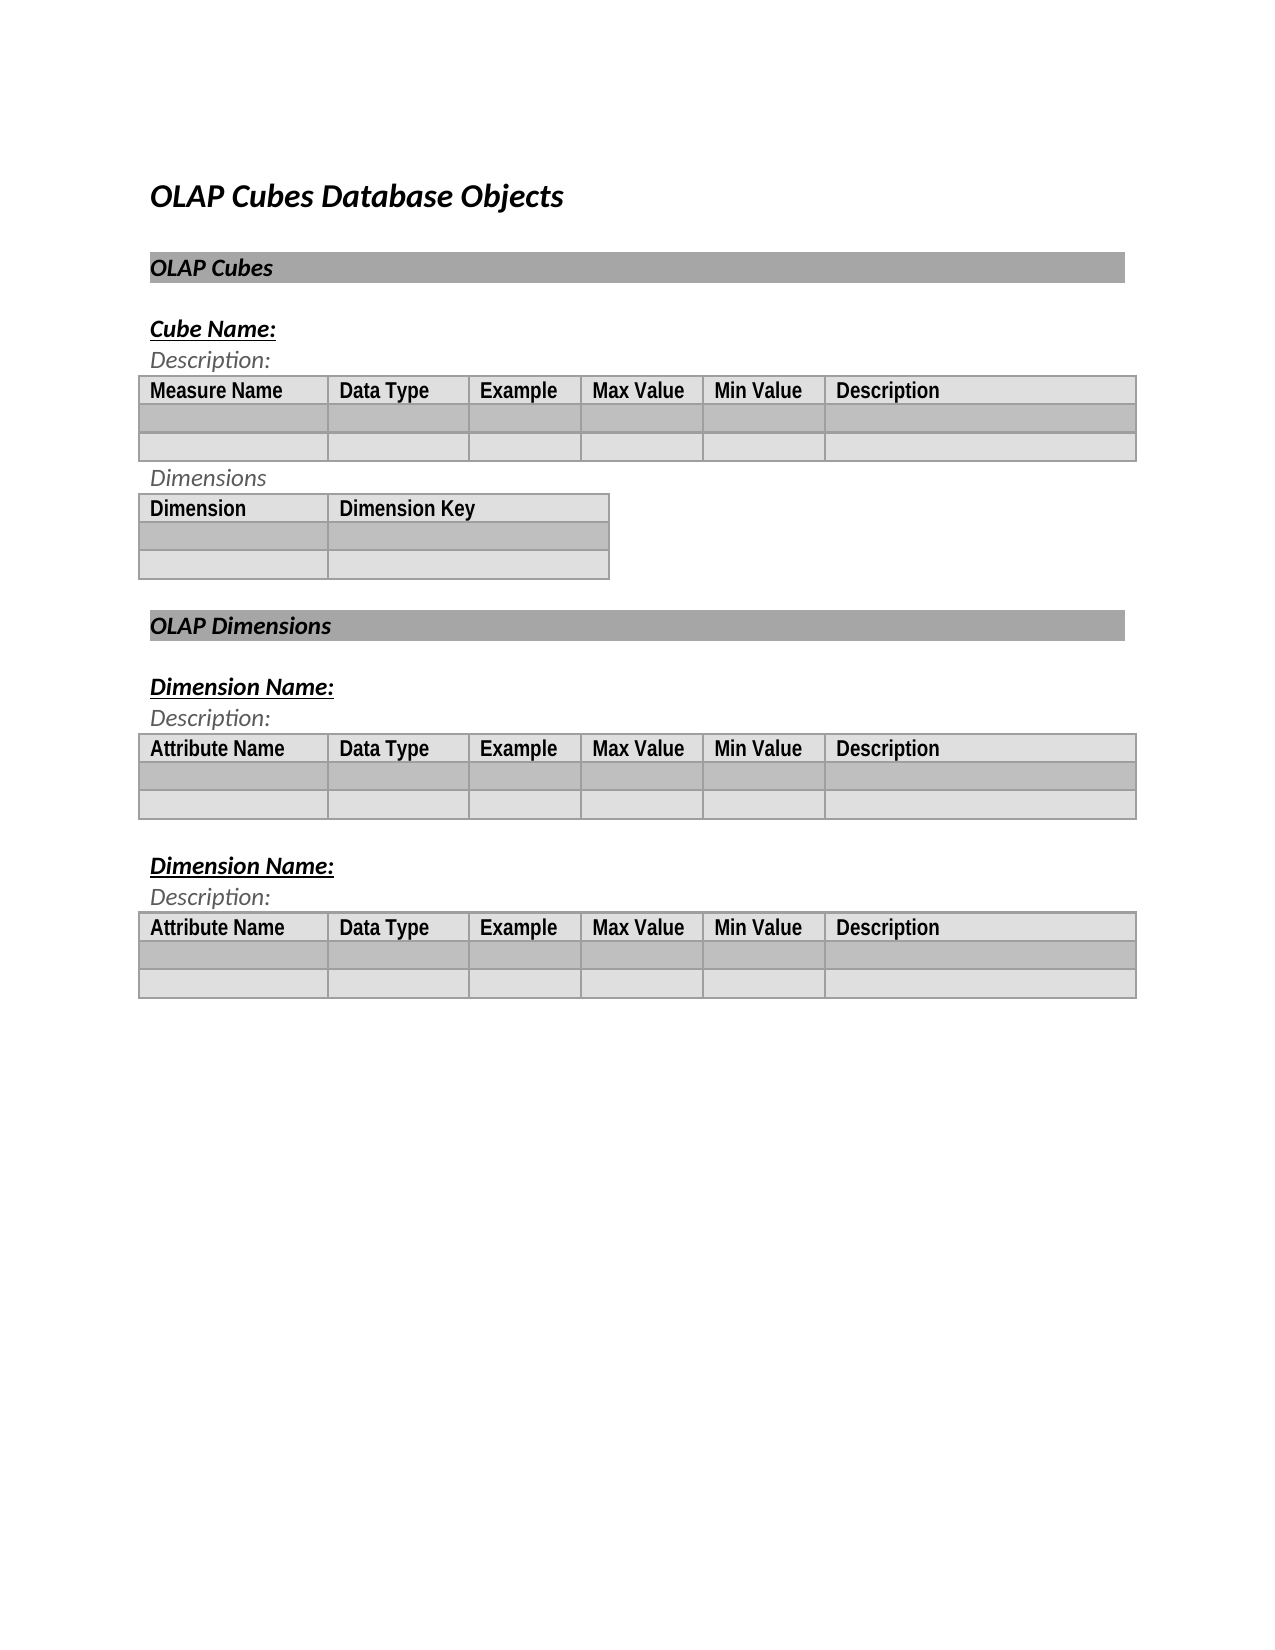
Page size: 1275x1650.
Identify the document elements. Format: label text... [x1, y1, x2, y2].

table_cell [582, 763, 702, 789]
table_cell [470, 434, 580, 460]
table_cell [582, 970, 702, 997]
table_header Data Type [329, 735, 468, 761]
table_cell [140, 434, 327, 460]
table_cell [826, 970, 1135, 997]
text Description: [150, 702, 1125, 732]
table_cell [329, 970, 468, 997]
table_cell [140, 763, 327, 789]
table_cell [704, 434, 824, 460]
table_header Attribute Name [140, 735, 327, 761]
text Dimensions [150, 462, 1125, 492]
table_header Measure Name [140, 377, 327, 403]
table_cell [329, 405, 468, 431]
table_cell [329, 551, 608, 578]
table_cell [582, 434, 702, 460]
text Description: [150, 344, 1125, 374]
table_cell [704, 763, 824, 789]
table_cell [826, 942, 1135, 968]
table_cell [826, 434, 1135, 460]
table_cell [140, 791, 327, 818]
table_cell [329, 523, 608, 549]
text OLAP Dimensions [150, 610, 1125, 641]
table_cell [582, 405, 702, 431]
text Cube Name: [150, 313, 1125, 344]
table_cell [140, 942, 327, 968]
text OLAP Cubes [150, 252, 1125, 283]
table_header Description [826, 377, 1135, 403]
table_header Dimension [140, 495, 327, 521]
table_cell [470, 405, 580, 431]
table_cell [329, 763, 468, 789]
table_header Data Type [329, 914, 468, 940]
table_header Max Value [582, 914, 702, 940]
table_header Dimension Key [329, 495, 608, 521]
table_cell [704, 405, 824, 431]
table_header Description [826, 735, 1135, 761]
table_cell [470, 791, 580, 818]
table_cell [140, 405, 327, 431]
table_cell [582, 942, 702, 968]
table_header Max Value [582, 377, 702, 403]
table_cell [470, 970, 580, 997]
table_cell [582, 791, 702, 818]
table_cell [329, 942, 468, 968]
table_cell [826, 791, 1135, 818]
table_header Max Value [582, 735, 702, 761]
table_header Min Value [704, 914, 824, 940]
table_header Min Value [704, 735, 824, 761]
text Dimension Name: [150, 850, 1125, 881]
table_cell [140, 523, 327, 549]
table_header Data Type [329, 377, 468, 403]
table_cell [704, 942, 824, 968]
table_cell [704, 791, 824, 818]
table_cell [470, 763, 580, 789]
table_cell [140, 970, 327, 997]
table_header Example [470, 914, 580, 940]
table_cell [826, 405, 1135, 431]
table_cell [704, 970, 824, 997]
table_cell [826, 763, 1135, 789]
table_header Description [826, 914, 1135, 940]
table_cell [329, 434, 468, 460]
table_header Example [470, 735, 580, 761]
text Dimension Name: [150, 671, 1125, 702]
table_cell [329, 791, 468, 818]
table_header Example [470, 377, 580, 403]
table_header Attribute Name [140, 914, 327, 940]
table_cell [140, 551, 327, 578]
table_cell [470, 942, 580, 968]
table_header Min Value [704, 377, 824, 403]
subtitle OLAP Cubes Database Objects [150, 175, 1125, 216]
text Description: [150, 881, 1125, 911]
